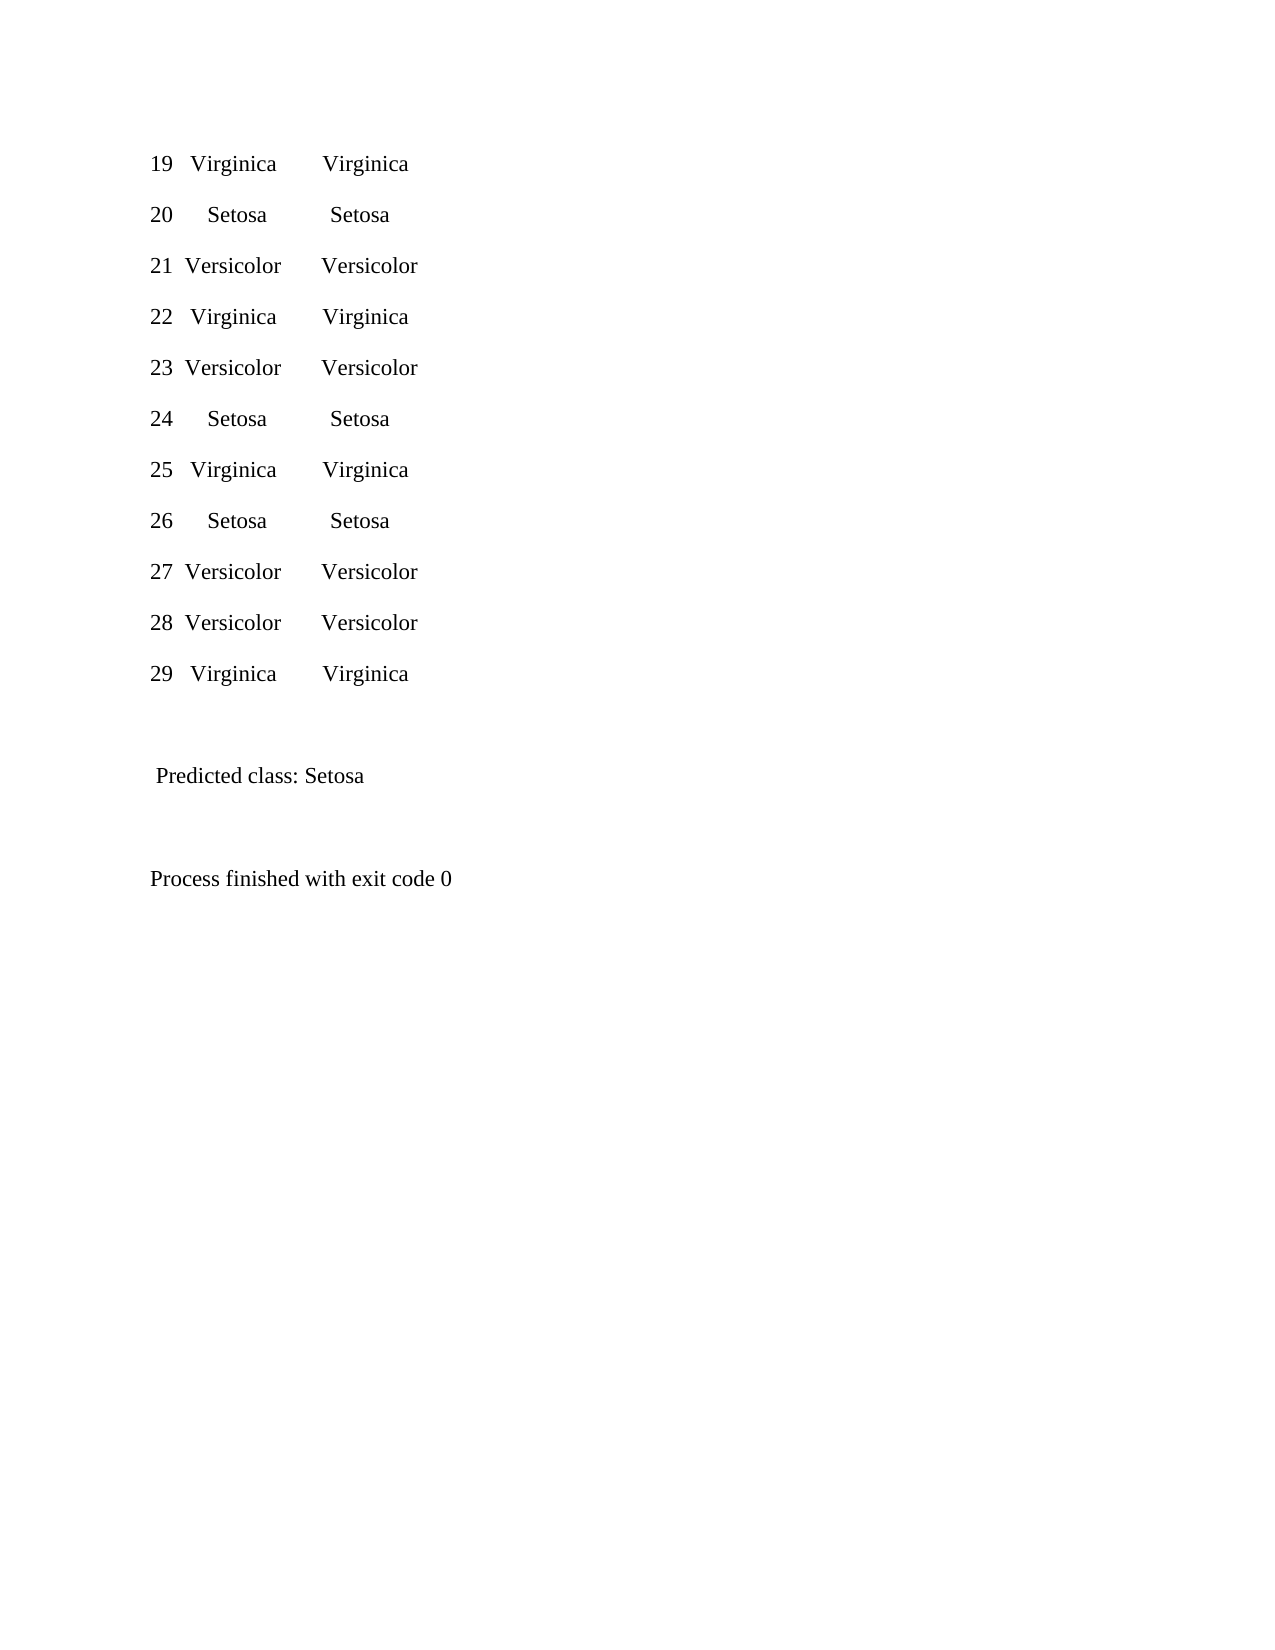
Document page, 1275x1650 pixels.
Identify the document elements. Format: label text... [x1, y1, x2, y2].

text 27 Versicolor Versicolor [150, 558, 1125, 585]
text 25 Virginica Virginica [150, 456, 1125, 483]
text 19 Virginica Virginica [150, 150, 1125, 176]
text Process finished with exit code 0 [150, 864, 1125, 891]
text 23 Versicolor Versicolor [150, 354, 1125, 381]
text 29 Virginica Virginica [150, 660, 1125, 687]
text 26 Setosa Setosa [150, 507, 1125, 534]
text Predicted class: Setosa [150, 762, 1125, 789]
text 22 Virginica Virginica [150, 303, 1125, 329]
text 24 Setosa Setosa [150, 405, 1125, 432]
text 28 Versicolor Versicolor [150, 609, 1125, 636]
text 20 Setosa Setosa [150, 201, 1125, 227]
text 21 Versicolor Versicolor [150, 252, 1125, 278]
